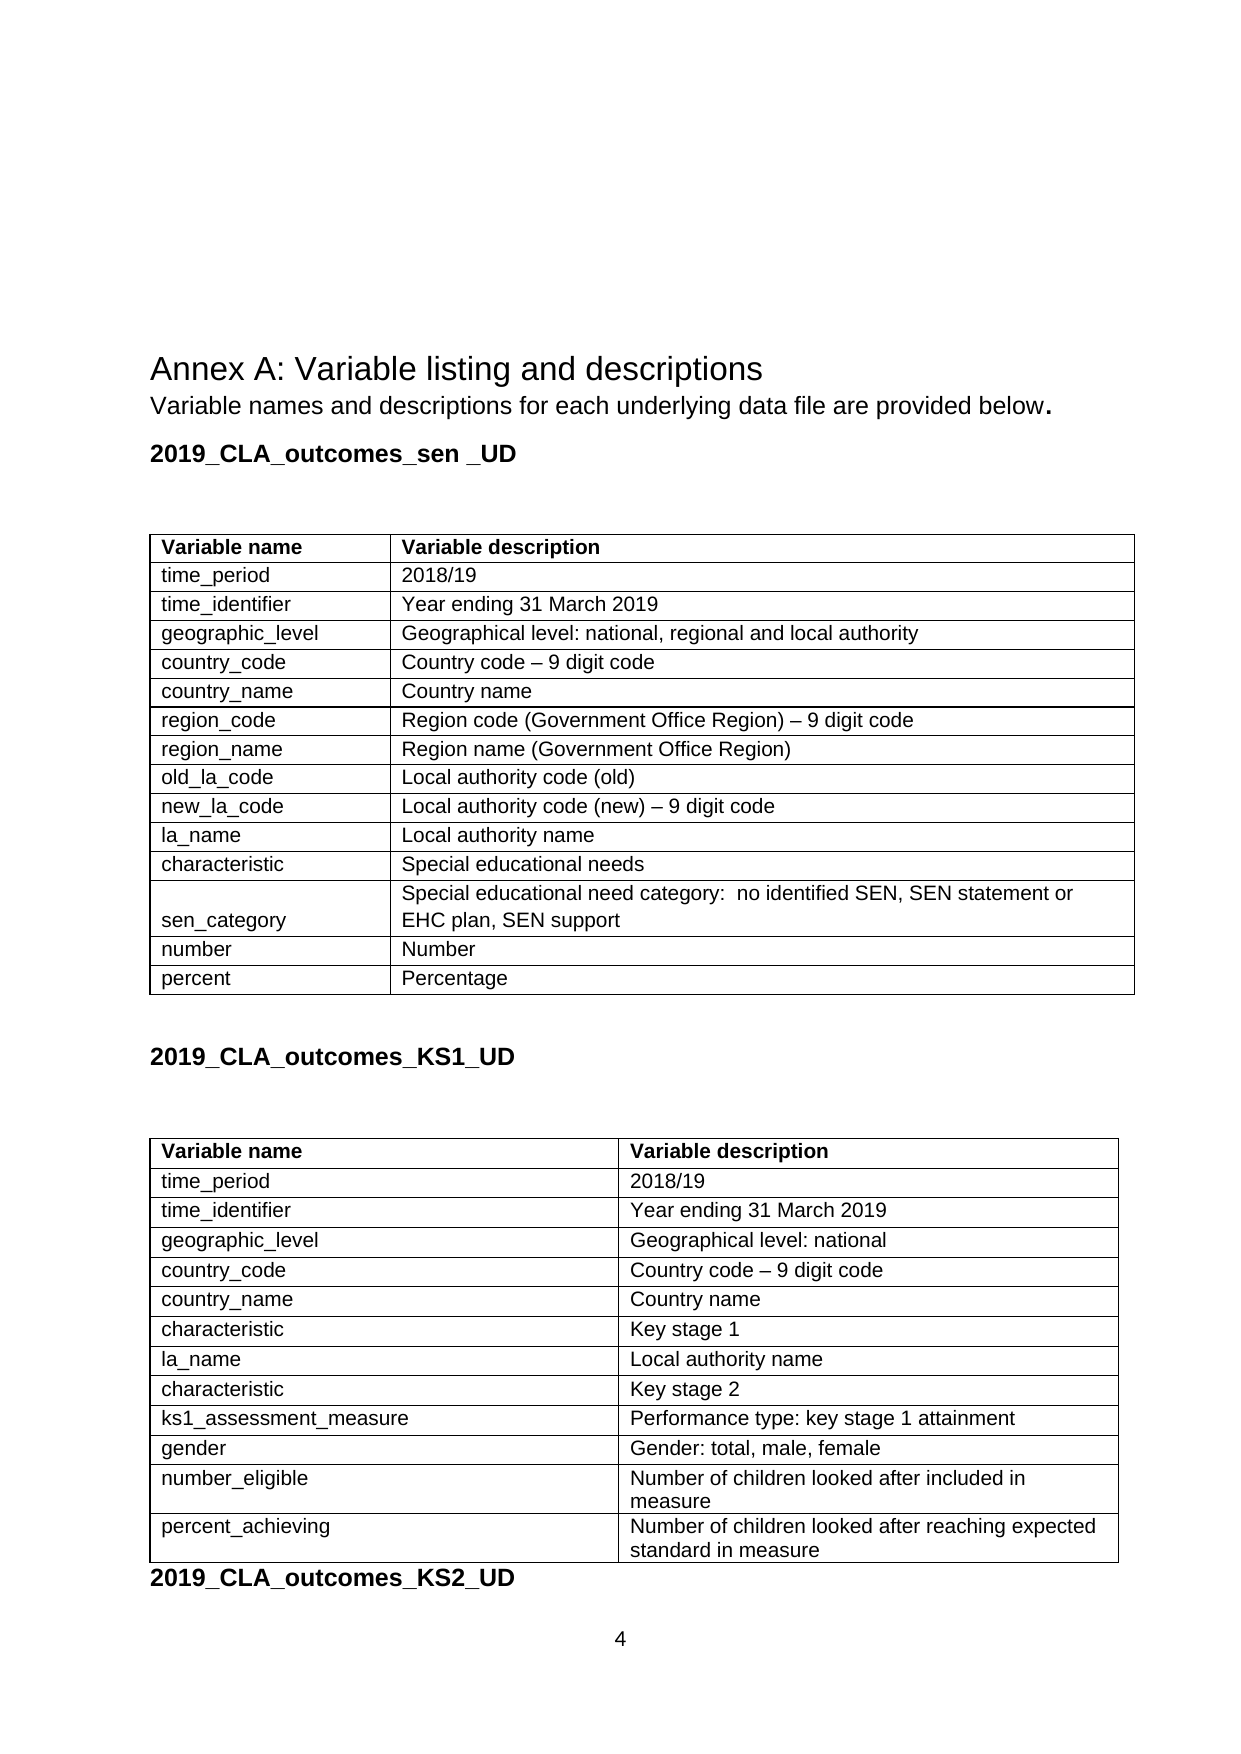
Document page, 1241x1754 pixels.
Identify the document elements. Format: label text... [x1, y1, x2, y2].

table_cell Country code – 9 digit code [619, 1258, 1118, 1286]
table_cell gender [151, 1436, 618, 1464]
table_cell country_code [151, 650, 390, 678]
table_cell time_period [151, 563, 390, 591]
table_cell characteristic [151, 852, 390, 879]
table_cell Number of children looked after reaching expected standard in measure [619, 1514, 1118, 1562]
text Variable names and descriptions for each underlying data file are provided below. [150, 391, 1090, 419]
table_cell Gender: total, male, female [619, 1436, 1118, 1464]
table_cell Year ending 31 March 2019 [391, 592, 1134, 620]
table_cell Region name (Government Office Region) [391, 736, 1134, 764]
table_cell region_code [151, 708, 390, 735]
table_cell Number of children looked after included in measure [619, 1465, 1118, 1513]
subtitle Annex A: Variable listing and descriptions [150, 349, 1090, 388]
table_header Variable name [151, 1139, 618, 1167]
table_cell old_la_code [151, 765, 390, 793]
table_header Variable description [391, 535, 1134, 562]
table_cell Local authority name [391, 823, 1134, 851]
table_cell ks1_assessment_measure [151, 1406, 618, 1435]
table_cell geographic_level [151, 1228, 618, 1257]
text 2019_CLA_outcomes_sen _UD [150, 438, 1090, 467]
table_cell Local authority name [619, 1347, 1118, 1375]
table_cell time_identifier [151, 592, 390, 620]
table_cell Country name [391, 679, 1134, 706]
table_cell time_identifier [151, 1198, 618, 1227]
table_cell Key stage 1 [619, 1317, 1118, 1346]
text 2019_CLA_outcomes_KS2_UD [150, 1563, 1090, 1592]
table_cell 2018/19 [391, 563, 1134, 591]
table_cell Country name [619, 1287, 1118, 1316]
table_cell sen_category [151, 881, 390, 936]
table_cell characteristic [151, 1376, 618, 1405]
table_cell Geographical level: national, regional and local authority [391, 621, 1134, 649]
table_cell new_la_code [151, 794, 390, 822]
text 2019_CLA_outcomes_KS1_UD [150, 1042, 1090, 1071]
table_cell la_name [151, 823, 390, 851]
table_cell Performance type: key stage 1 attainment [619, 1406, 1118, 1435]
table_header Variable description [619, 1139, 1118, 1167]
table_cell time_period [151, 1169, 618, 1197]
table_cell Key stage 2 [619, 1376, 1118, 1405]
table_cell number_eligible [151, 1465, 618, 1513]
table_cell Special educational needs [391, 852, 1134, 879]
table_cell characteristic [151, 1317, 618, 1346]
table_cell number [151, 937, 390, 965]
table_cell Region code (Government Office Region) – 9 digit code [391, 708, 1134, 735]
table_cell country_name [151, 1287, 618, 1316]
table_cell Local authority code (new) – 9 digit code [391, 794, 1134, 822]
table_cell percent [151, 966, 390, 994]
table_cell percent_achieving [151, 1514, 618, 1562]
table_cell Year ending 31 March 2019 [619, 1198, 1118, 1227]
table_cell la_name [151, 1347, 618, 1375]
table_cell Geographical level: national [619, 1228, 1118, 1257]
table_cell Country code – 9 digit code [391, 650, 1134, 678]
table_cell country_code [151, 1258, 618, 1286]
table_cell geographic_level [151, 621, 390, 649]
table_cell region_name [151, 736, 390, 764]
table_header Variable name [151, 535, 390, 562]
table_cell 2018/19 [619, 1169, 1118, 1197]
table_cell Special educational need category: no identified SEN, SEN statement or EHC plan, SEN support [391, 881, 1134, 936]
table_cell Number [391, 937, 1134, 965]
table_cell country_name [151, 679, 390, 706]
table_cell Local authority code (old) [391, 765, 1134, 793]
table_cell Percentage [391, 966, 1134, 994]
